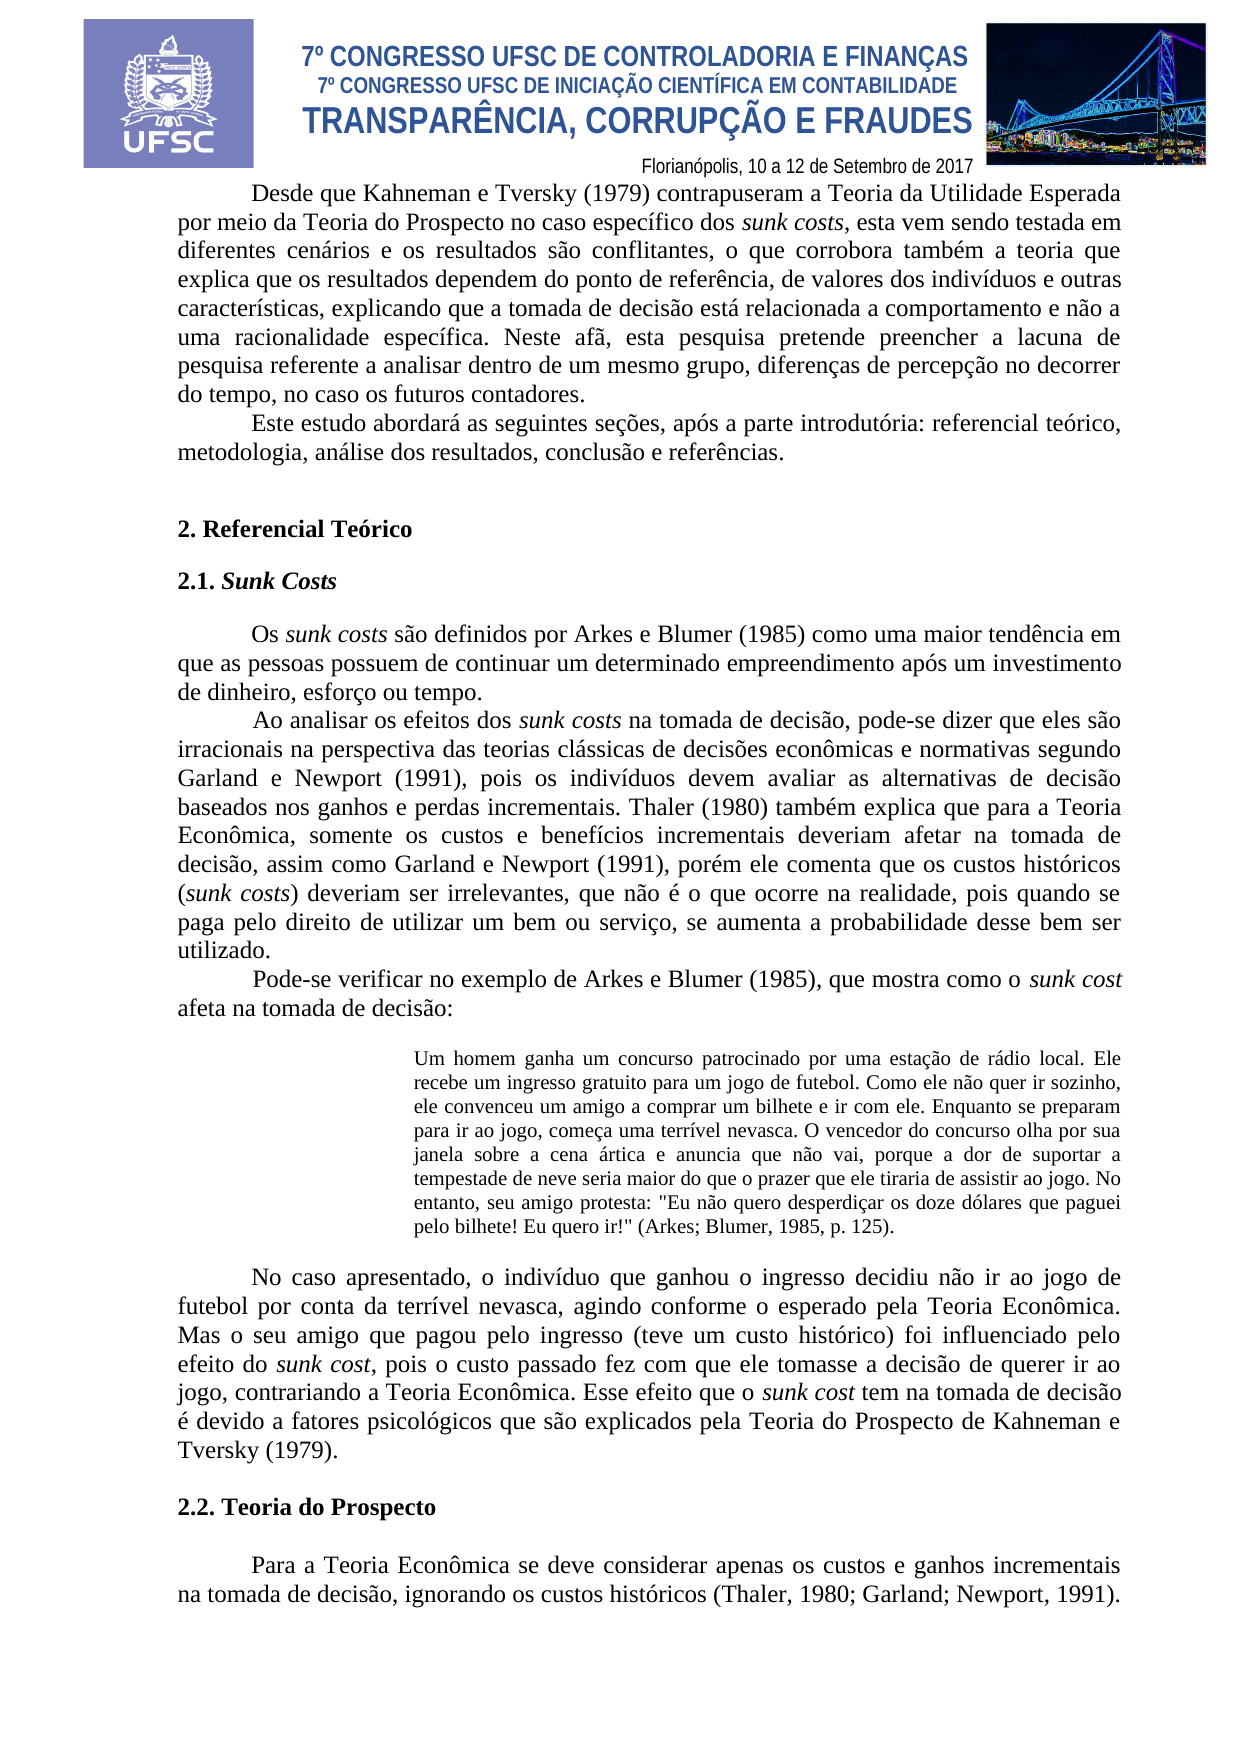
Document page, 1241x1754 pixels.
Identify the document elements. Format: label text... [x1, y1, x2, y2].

text 2. Referencial Teórico [177, 514, 1122, 542]
text Os sunk costs são definidos por Arkes e Blumer (1985) como uma maior tendência em que as pessoas possuem de continuar um determinado empreendimento após um investimento de dinheiro, esforço ou tempo. [177, 619, 1122, 706]
text 2.1. Sunk Costs [177, 566, 1122, 595]
text Ao analisar os efeitos dos sunk costs na tomada de decisão, pode-se dizer que eles são irracionais na perspectiva das teorias clássicas de decisões econômicas e normativas segundo Garland e Newport (1991), pois os indivíduos devem avaliar as alternativas de decisão baseados nos ganhos e perdas incrementais. Thaler (1980) também explica que para a Teoria Econômica, somente os custos e benefícios incrementais deveriam afetar na tomada de decisão, assim como Garland e Newport (1991), porém ele comenta que os custos históricos (sunk costs) deveriam ser irrelevantes, que não é o que ocorre na realidade, pois quando se paga pelo direito de utilizar um bem ou serviço, se aumenta a probabilidade desse bem ser utilizado. [177, 706, 1122, 964]
picture [983, 19, 1209, 169]
text Este estudo abordará as seguintes seções, após a parte introdutória: referencial teórico, metodologia, análise dos resultados, conclusão e referências. [177, 408, 1122, 466]
text 2.2. Teoria do Prospecto [177, 1492, 1122, 1521]
text Desde que Kahneman e Tversky (1979) contrapuseram a Teoria da Utilidade Esperada por meio da Teoria do Prospecto no caso específico dos sunk costs, esta vem sendo testada em diferentes cenários e os resultados são conflitantes, o que corrobora também a teoria que explica que os resultados dependem do ponto de referência, de valores dos indivíduos e outras características, explicando que a tomada de decisão está relacionada a comportamento e não a uma racionalidade específica. Neste afã, esta pesquisa pretende preencher a lacuna de pesquisa referente a analisar dentro de um mesmo grupo, diferenças de percepção no decorrer do tempo, no caso os futuros contadores. [177, 178, 1122, 408]
picture [83, 19, 254, 168]
text Um homem ganha um concurso patrocinado por uma estação de rádio local. Ele recebe um ingresso gratuito para um jogo de futebol. Como ele não quer ir sozinho, ele convenceu um amigo a comprar um bilhete e ir com ele. Enquanto se preparam para ir ao jogo, começa uma terrível nevasca. O vencedor do concurso olha por sua janela sobre a cena ártica e anuncia que não vai, porque a dor de suportar a tempestade de neve seria maior do que o prazer que ele tiraria de assistir ao jogo. No entanto, seu amigo protesta: "Eu não quero desperdiçar os doze dólares que paguei pelo bilhete! Eu quero ir!" (Arkes; Blumer, 1985, p. 125). [413, 1046, 1122, 1238]
text No caso apresentado, o indivíduo que ganhou o ingresso decidiu não ir ao jogo de futebol por conta da terrível nevasca, agindo conforme o esperado pela Teoria Econômica. Mas o seu amigo que pagou pelo ingresso (teve um custo histórico) foi influenciado pelo efeito do sunk cost, pois o custo passado fez com que ele tomasse a decisão de querer ir ao jogo, contrariando a Teoria Econômica. Esse efeito que o sunk cost tem na tomada de decisão é devido a fatores psicológicos que são explicados pela Teoria do Prospecto de Kahneman e Tversky (1979). [177, 1262, 1122, 1464]
text Pode-se verificar no exemplo de Arkes e Blumer (1985), que mostra como o sunk cost afeta na tomada de decisão: [177, 964, 1122, 1022]
